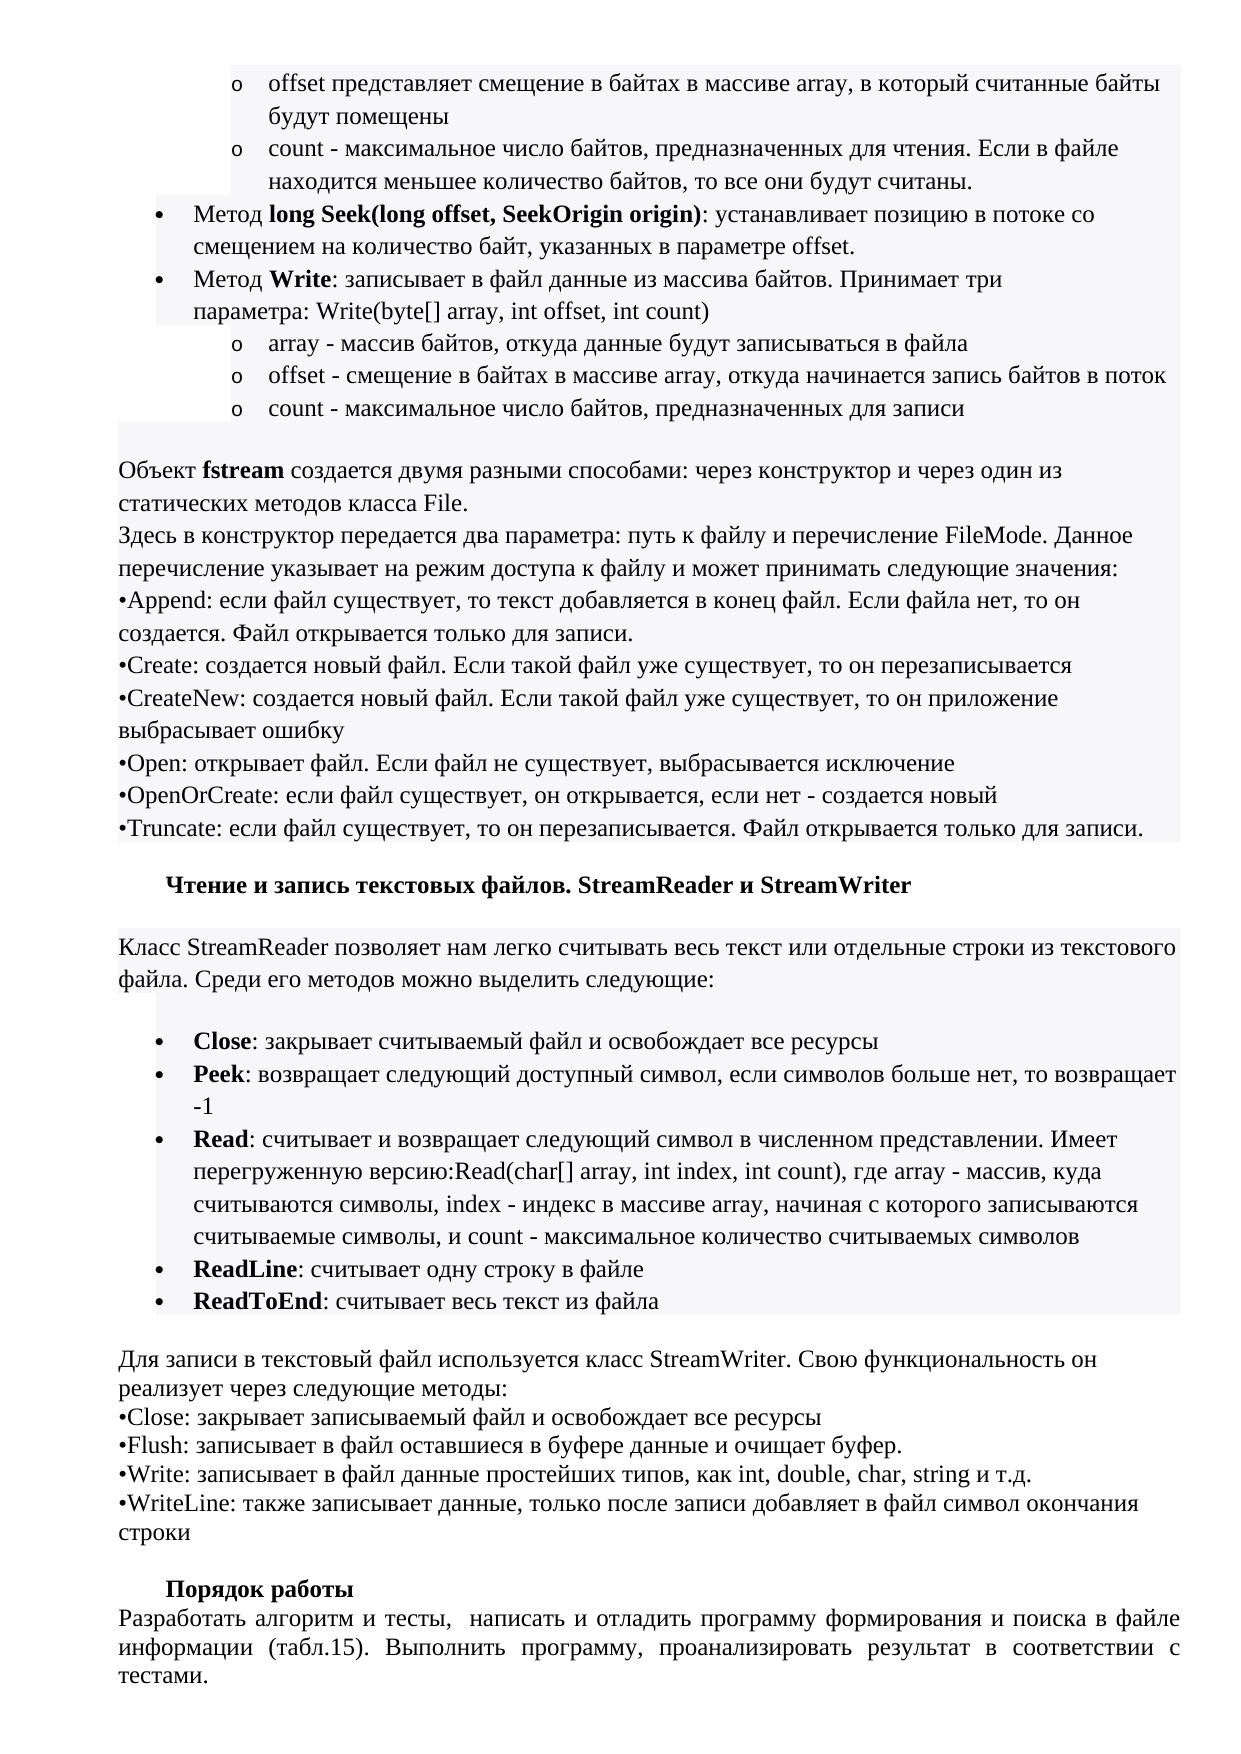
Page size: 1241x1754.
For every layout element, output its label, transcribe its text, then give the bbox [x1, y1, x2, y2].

list ReadLine: считывает одну строку в файле [156, 1250, 1181, 1282]
list offset - смещение в байтах в массиве array, откуда начинается запись байтов в поток [231, 357, 1181, 390]
list Метод Write: записывает в файл данные из массива байтов. Принимает три параметра: Write(byte[] array, int offset, int count) [156, 260, 1181, 325]
text Объект fstream создается двумя разными способами: через конструктор и через один из статических методов класса File. [118, 452, 1181, 517]
text •Write: записывает в файл данные простейших типов, как int, double, char, string и т.д. [118, 1459, 1181, 1488]
text •Close: закрывает записываемый файл и освобождает все ресурсы [118, 1402, 1181, 1430]
list array - массив байтов, откуда данные будут записываться в файла [231, 325, 1181, 357]
list ReadToEnd: считывает весь текст из файла [156, 1282, 1181, 1315]
text Разработать алгоритм и тесты, написать и отладить программу формирования и поиска в файле информации (табл.15). Выполнить программу, проанализировать результат в соответствии с тестами. [118, 1603, 1181, 1689]
text Для записи в текстовый файл используется класс StreamWriter. Свою функциональность он реализует через следующие методы: [118, 1344, 1181, 1402]
text •Open: открывает файл. Если файл не существует, выбрасывается исключение [118, 744, 1181, 777]
list Close: закрывает считываемый файл и освобождает все ресурсы [156, 1022, 1181, 1055]
list Peek: возвращает следующий доступный символ, если символов больше нет, то возвращает -1 [156, 1055, 1181, 1120]
text •Create: создается новый файл. Если такой файл уже существует, то он перезаписывается [118, 647, 1181, 679]
list offset представляет смещение в байтах в массиве array, в который считанные байты будут помещены [231, 65, 1181, 130]
text Чтение и запись текстовых файлов. StreamReader и StreamWriter [118, 870, 1181, 899]
text Здесь в конструктор передается два параметра: путь к файлу и перечисление FileMode. Данное перечисление указывает на режим доступа к файлу и может принимать следующие значения: [118, 517, 1181, 582]
list count - максимальное число байтов, предназначенных для записи [231, 390, 1181, 422]
text •WriteLine: также записывает данные, только после записи добавляет в файл символ окончания строки [118, 1488, 1181, 1545]
text Класс StreamReader позволяет нам легко считывать весь текст или отдельные строки из текстового файла. Среди его методов можно выделить следующие: [118, 928, 1181, 993]
list count - максимальное число байтов, предназначенных для чтения. Если в файле находится меньшее количество байтов, то все они будут считаны. [231, 130, 1181, 195]
list Метод long Seek(long offset, SeekOrigin origin): устанавливает позицию в потоке со смещением на количество байт, указанных в параметре offset. [156, 195, 1181, 260]
text •Append: если файл существует, то текст добавляется в конец файл. Если файла нет, то он создается. Файл открывается только для записи. [118, 582, 1181, 647]
text •CreateNew: создается новый файл. Если такой файл уже существует, то он приложение выбрасывает ошибку [118, 679, 1181, 744]
text •OpenOrCreate: если файл существует, он открывается, если нет - создается новый [118, 777, 1181, 809]
list Read: считывает и возвращает следующий символ в численном представлении. Имеет перегруженную версию:Read(char[] array, int index, int count), где array - массив, куда считываются символы, index - индекс в массиве array, начиная с которого записываются считываемые символы, и count - максимальное количество считываемых символов [156, 1120, 1181, 1250]
text Порядок работы [118, 1574, 1181, 1603]
text •Flush: записывает в файл оставшиеся в буфере данные и очищает буфер. [118, 1430, 1181, 1459]
text •Truncate: если файл существует, то он перезаписывается. Файл открывается только для записи. [118, 809, 1181, 842]
